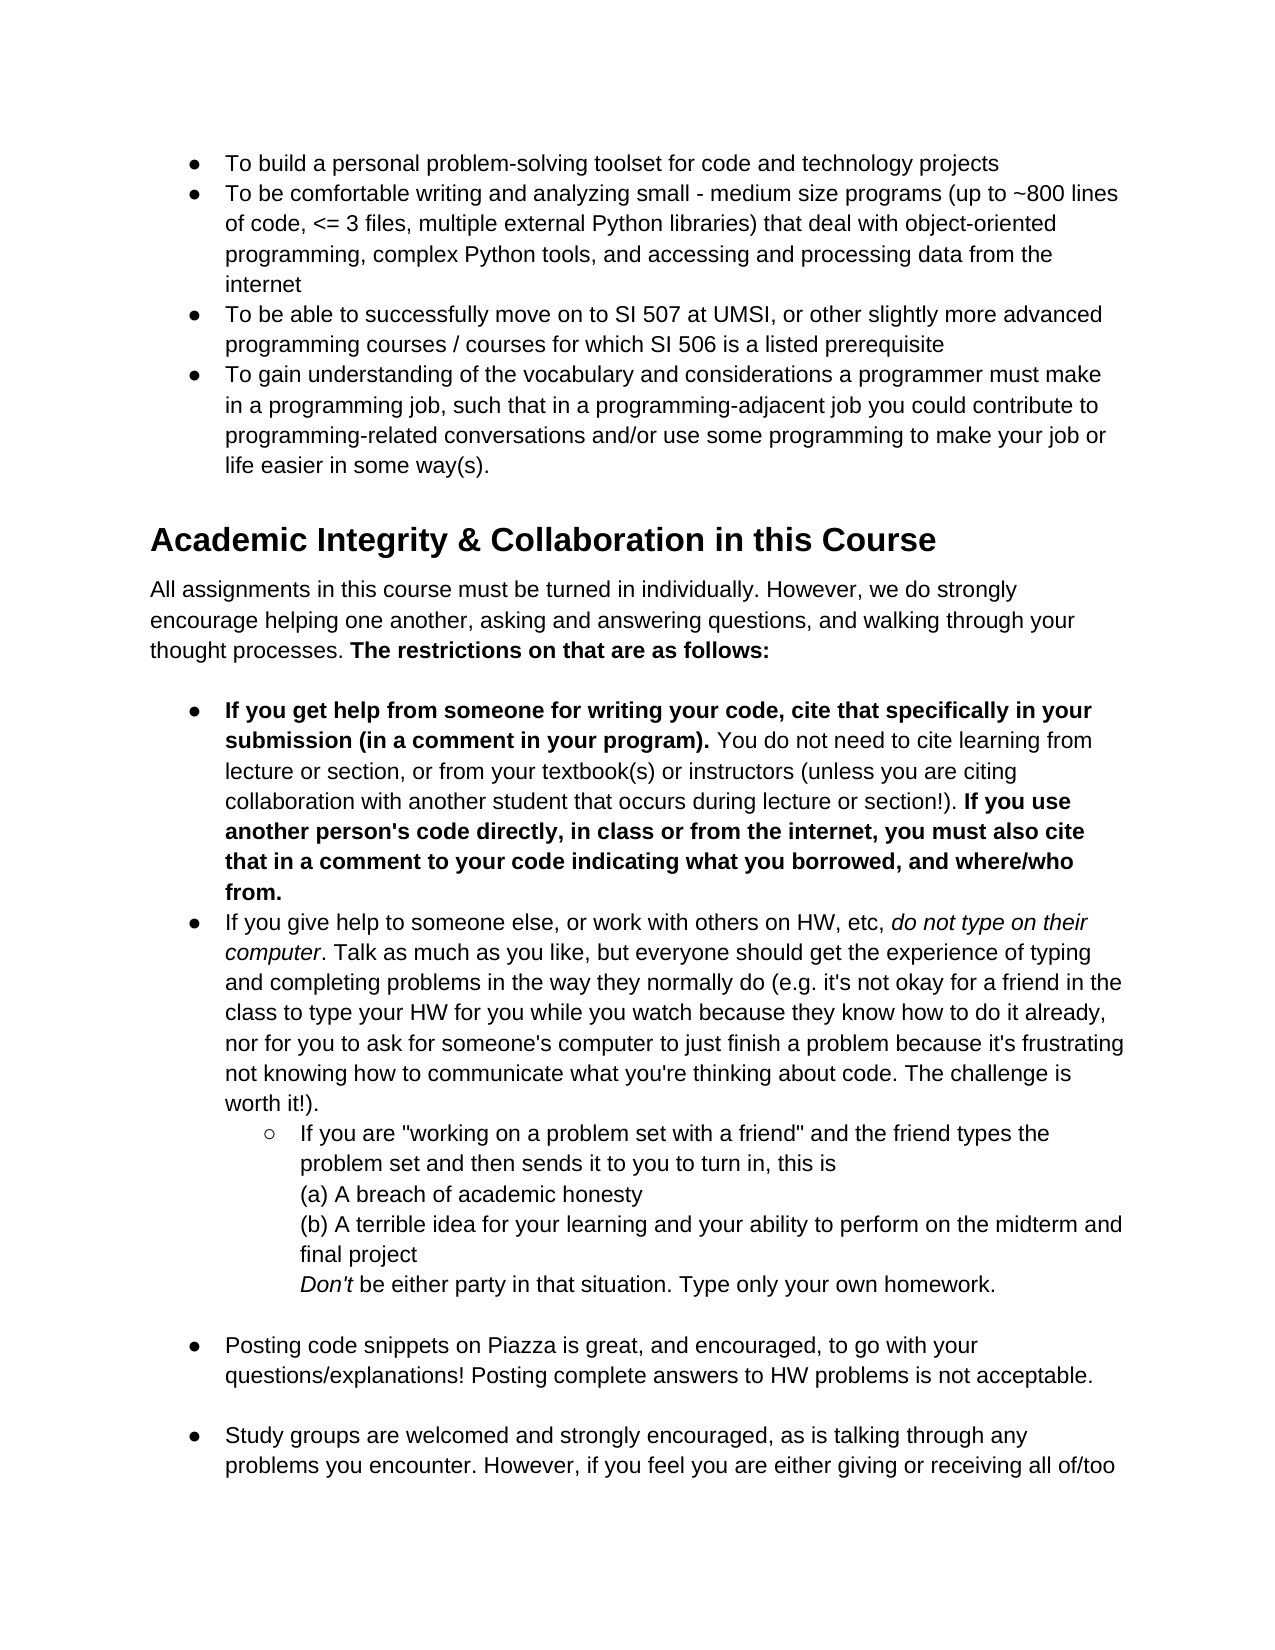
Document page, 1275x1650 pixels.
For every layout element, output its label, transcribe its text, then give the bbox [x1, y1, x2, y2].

list If you give help to someone else, or work with others on HW, etc, do not type on their computer. Talk as much as you like, but everyone should get the experience of typing and completing problems in the way they normally do (e.g. it's not okay for a friend in the class to type your HW for you while you watch because they know how to do it already, nor for you to ask for someone's computer to just finish a problem because it's frustrating not knowing how to communicate what you're thinking about code. The challenge is worth it!). [187, 909, 1125, 1116]
text All assignments in this course must be turned in individually. However, we do strongly encourage helping one another, asking and answering questions, and walking through your thought processes. The restrictions on that are as follows: [150, 576, 1125, 663]
text Don't be either party in that situation. Type only your own homework. [300, 1271, 1125, 1298]
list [187, 1422, 1125, 1479]
list To build a personal problem-solving toolset for code and technology projects [187, 150, 1125, 176]
list To gain understanding of the vocabulary and considerations a programmer must make in a programming job, such that in a programming-adjacent job you could contribute to programming-related conversations and/or use some programming to make your job or life easier in some way(s). [187, 361, 1125, 478]
list If you are "working on a problem set with a friend" and the friend types the problem set and then sends it to you to turn in, this is (a) A breach of academic honesty [262, 1120, 1125, 1207]
list If you get help from someone for writing your code, cite that specifically in your submission (in a comment in your program). You do not need to cite learning from lecture or section, or from your textbook(s) or instructors (unless you are citing collaboration with another student that occurs during lecture or section!). If you use another person's code directly, in class or from the internet, you must also cite that in a comment to your code indicating what you borrowed, and where/who from. [187, 697, 1125, 905]
list To be able to successfully move on to SI 507 at UMSI, or other slightly more advanced programming courses / courses for which SI 506 is a listed prerequisite [187, 301, 1125, 358]
text (b) A terrible idea for your learning and your ability to perform on the midterm and final project [300, 1211, 1125, 1267]
list Posting code snippets on Piazza is great, and encouraged, to go with your questions/explanations! Posting complete answers to HW problems is not acceptable. [187, 1332, 1125, 1388]
subtitle Academic Integrity & Collaboration in this Course [150, 520, 1125, 558]
list To be comfortable writing and analyzing small - medium size programs (up to ~800 lines of code, <= 3 files, multiple external Python libraries) that deal with object-oriented programming, complex Python tools, and accessing and processing data from the internet [187, 180, 1125, 297]
